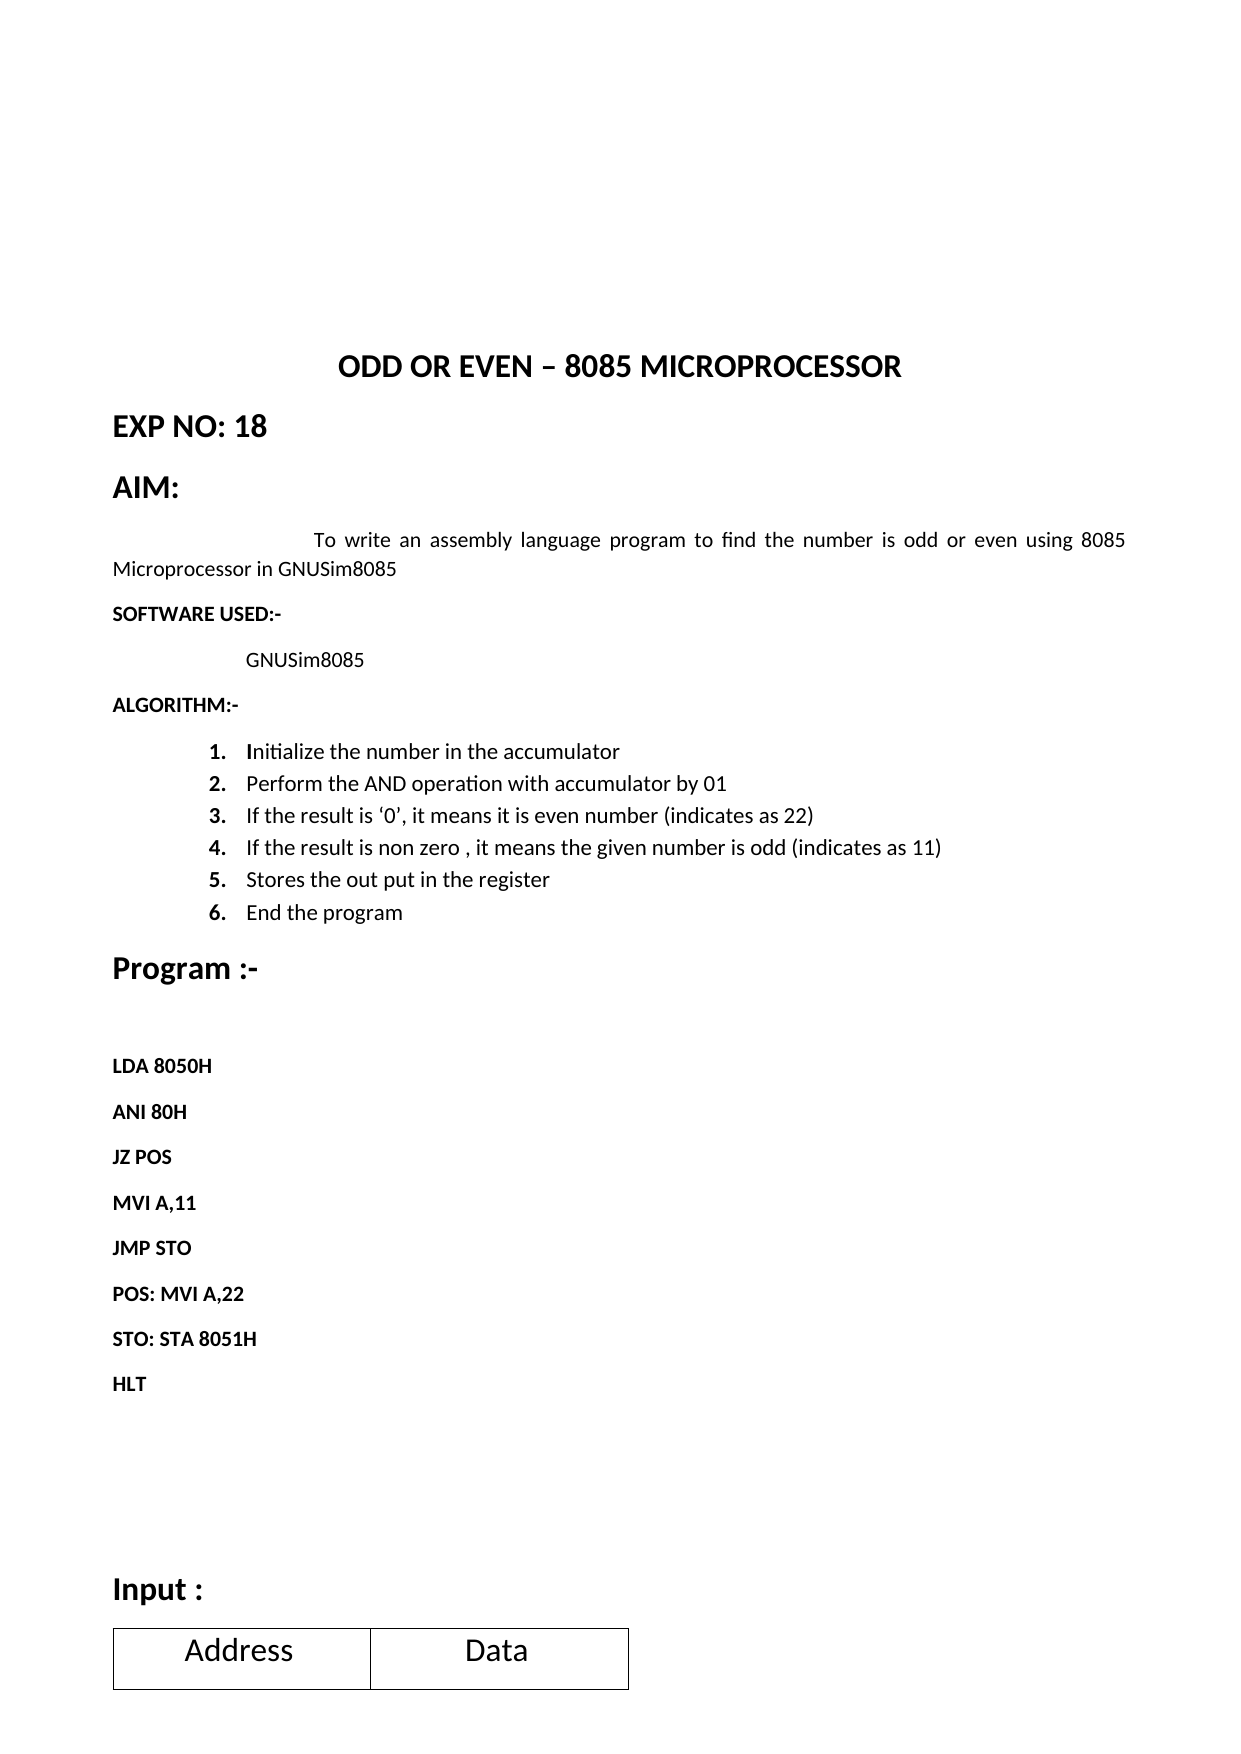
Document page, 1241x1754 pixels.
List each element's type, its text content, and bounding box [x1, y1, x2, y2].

text To write an assembly language program to find the number is odd or even using 8085 Microprocessor in GNUSim8085 [112, 526, 1128, 582]
list If the result is non zero , it means the given number is odd (indicates as 11) [209, 833, 1128, 861]
text ALGORITHM:- [112, 691, 1128, 718]
list Initialize the number in the accumulator [209, 737, 1128, 765]
text MVI A,11 [112, 1189, 1128, 1216]
text JZ POS [112, 1143, 1128, 1170]
text Program :- [112, 947, 1128, 987]
table_header Data [371, 1629, 628, 1688]
list End the program [209, 898, 1128, 926]
list If the result is ‘0’, it means it is even number (indicates as 22) [209, 801, 1128, 829]
text EXP NO: 18 [112, 405, 1128, 446]
table_header Address [114, 1629, 370, 1688]
text GNUSim8085 [112, 646, 1128, 673]
list Stores the out put in the register [209, 866, 1128, 894]
text LDA 8050H [112, 1053, 1128, 1079]
list Perform the AND operation with accumulator by 01 [209, 769, 1128, 797]
text POS: MVI A,22 [112, 1280, 1128, 1306]
text SOFTWARE USED:- [112, 601, 1128, 627]
text AIM: [112, 466, 1128, 507]
text STO: STA 8051H [112, 1325, 1128, 1352]
text JMP STO [112, 1234, 1128, 1261]
text Input : [112, 1567, 1128, 1608]
text ODD OR EVEN – 8085 MICROPROCESSOR [112, 344, 1128, 385]
text HLT [112, 1371, 1128, 1397]
text ANI 80H [112, 1098, 1128, 1125]
